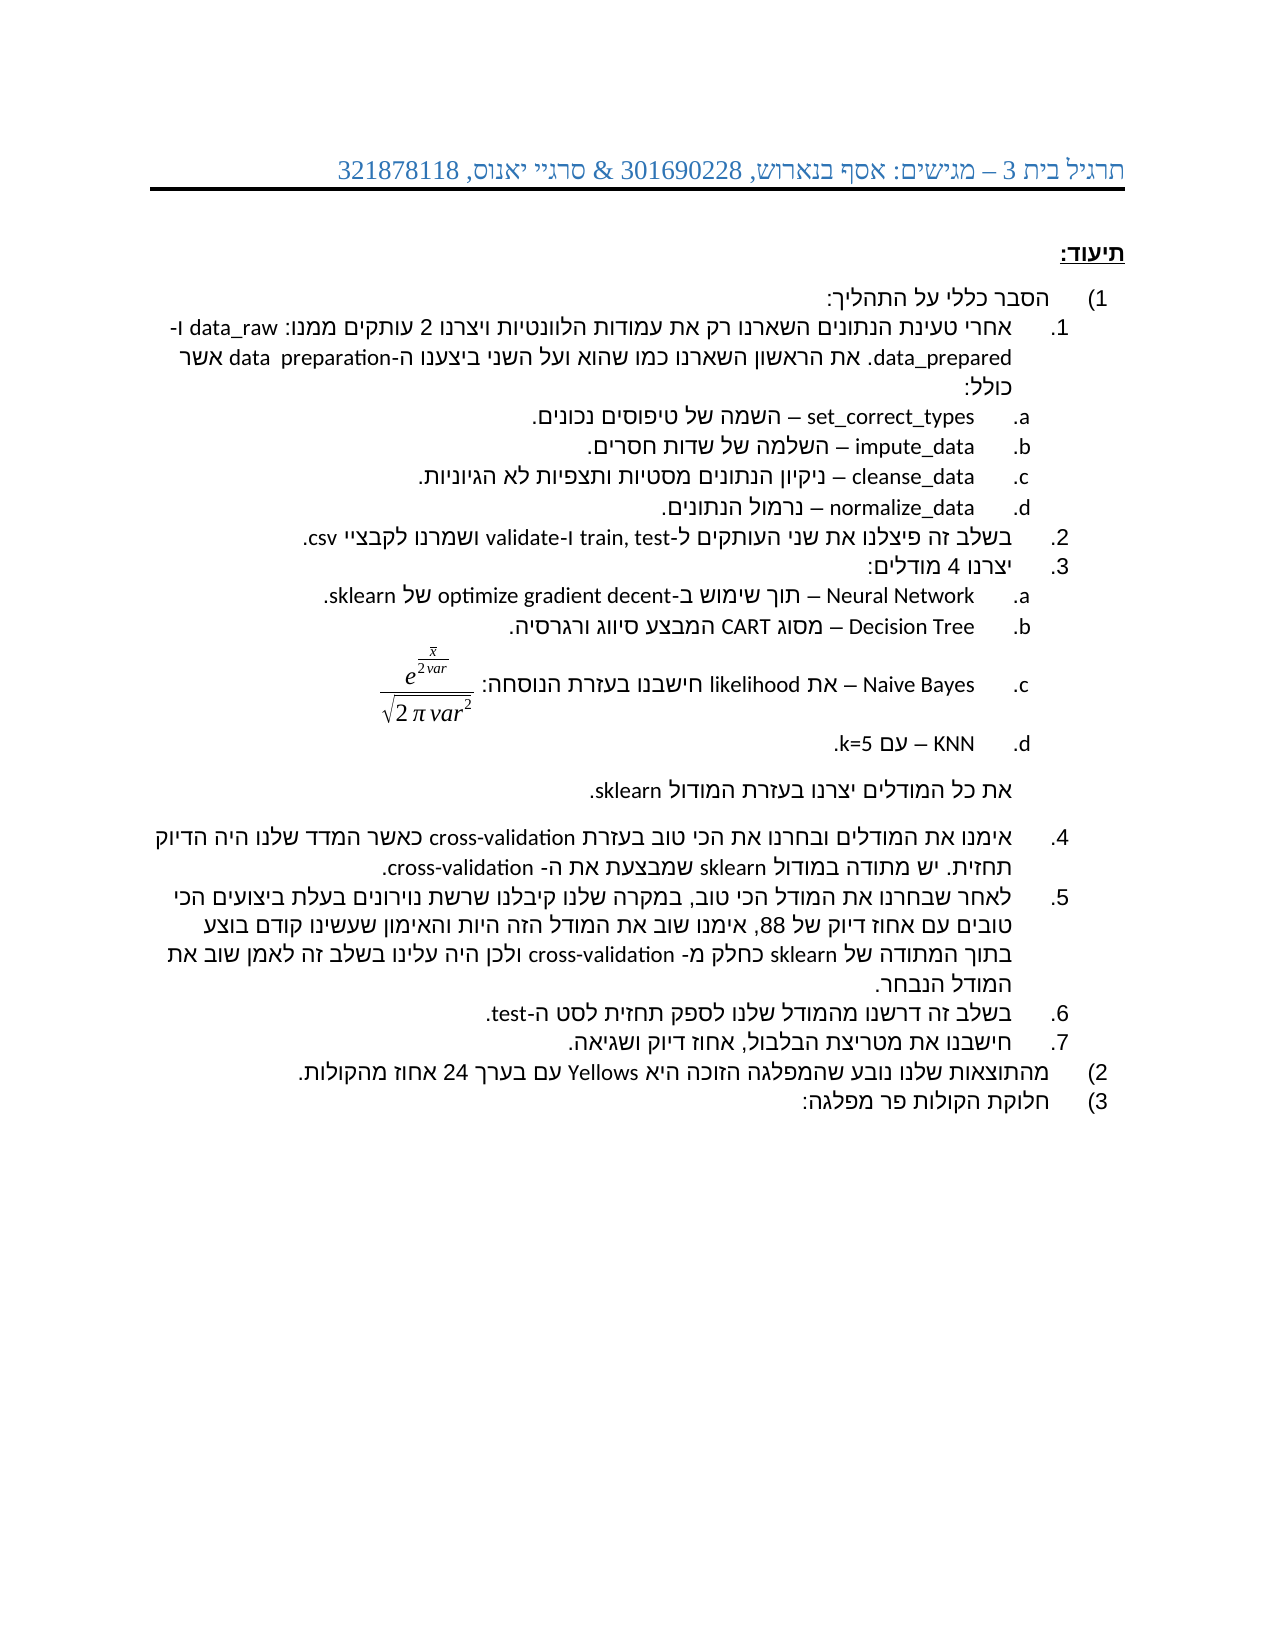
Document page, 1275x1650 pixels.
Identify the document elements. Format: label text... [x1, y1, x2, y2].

list בשלב זה פיצלנו את שני העותקים ל-train, test ו-validate ושמרנו לקבציי csv. [150, 523, 1050, 551]
list impute_data – השלמה של שדות חסרים. [150, 432, 1012, 460]
list מהתוצאות שלנו נובע שהמפלגה הזוכה היא Yellows עם בערך 24 אחוז מהקולות. [150, 1058, 1087, 1086]
text תיעוד: [150, 240, 1125, 266]
list Neural Network – תוך שימוש ב-optimize gradient decent של sklearn. [150, 582, 1012, 609]
text את כל המודלים יצרנו בעזרת המודול sklearn. [150, 776, 1012, 804]
list אחרי טעינת הנתונים השארנו רק את עמודות הלוונטיות ויצרנו 2 עותקים ממנו: data_raw ו-data_prepared. את הראשון השארנו כמו שהוא ועל השני ביצענו ה-data preparation אשר כולל: [150, 313, 1050, 400]
list יצרנו 4 מודלים: [150, 553, 1050, 579]
list חישבנו את מטריצת הבלבול, אחוז דיוק ושגיאה. [150, 1029, 1050, 1056]
list cleanse_data – ניקיון הנתונים מסטיות ותצפיות לא הגיוניות. [150, 462, 1012, 491]
subtitle תרגיל בית 3 – מגישים: אסף בנארוש, 301690228 & סרגיי יאנוס, 321878118 [150, 154, 1125, 187]
list KNN – עם k=5. [150, 729, 1012, 758]
list בשלב זה דרשנו מהמודל שלנו לספק תחזית לסט ה-test. [150, 999, 1050, 1027]
list חלוקת הקולות פר מפלגה: [150, 1088, 1087, 1114]
list Decision Tree – מסוג CART המבצע סיווג ורגרסיה. [150, 612, 1012, 640]
list set_correct_types – השמה של טיפוסים נכונים. [150, 402, 1012, 430]
list אימנו את המודלים ובחרנו את הכי טוב בעזרת cross-validation כאשר המדד שלנו היה הדיוק תחזית. יש מתודה במודול sklearn שמבצעת את ה- cross-validation. [150, 823, 1050, 881]
list normalize_data – נרמול הנתונים. [150, 493, 1012, 521]
list Naive Bayes – את likelihood חישבנו בעזרת הנוסחה: [150, 642, 1012, 727]
list לאחר שבחרנו את המודל הכי טוב, במקרה שלנו קיבלנו שרשת נוירונים בעלת ביצועים הכי טובים עם אחוז דיוק של 88, אימנו שוב את המודל הזה היות והאימון שעשינו קודם בוצע בתוך המתודה של sklearn כחלק מ- cross-validation ולכן היה עלינו בשלב זה לאמן שוב את המודל הנבחר. [150, 884, 1050, 997]
list הסבר כללי על התהליך: [150, 285, 1087, 311]
